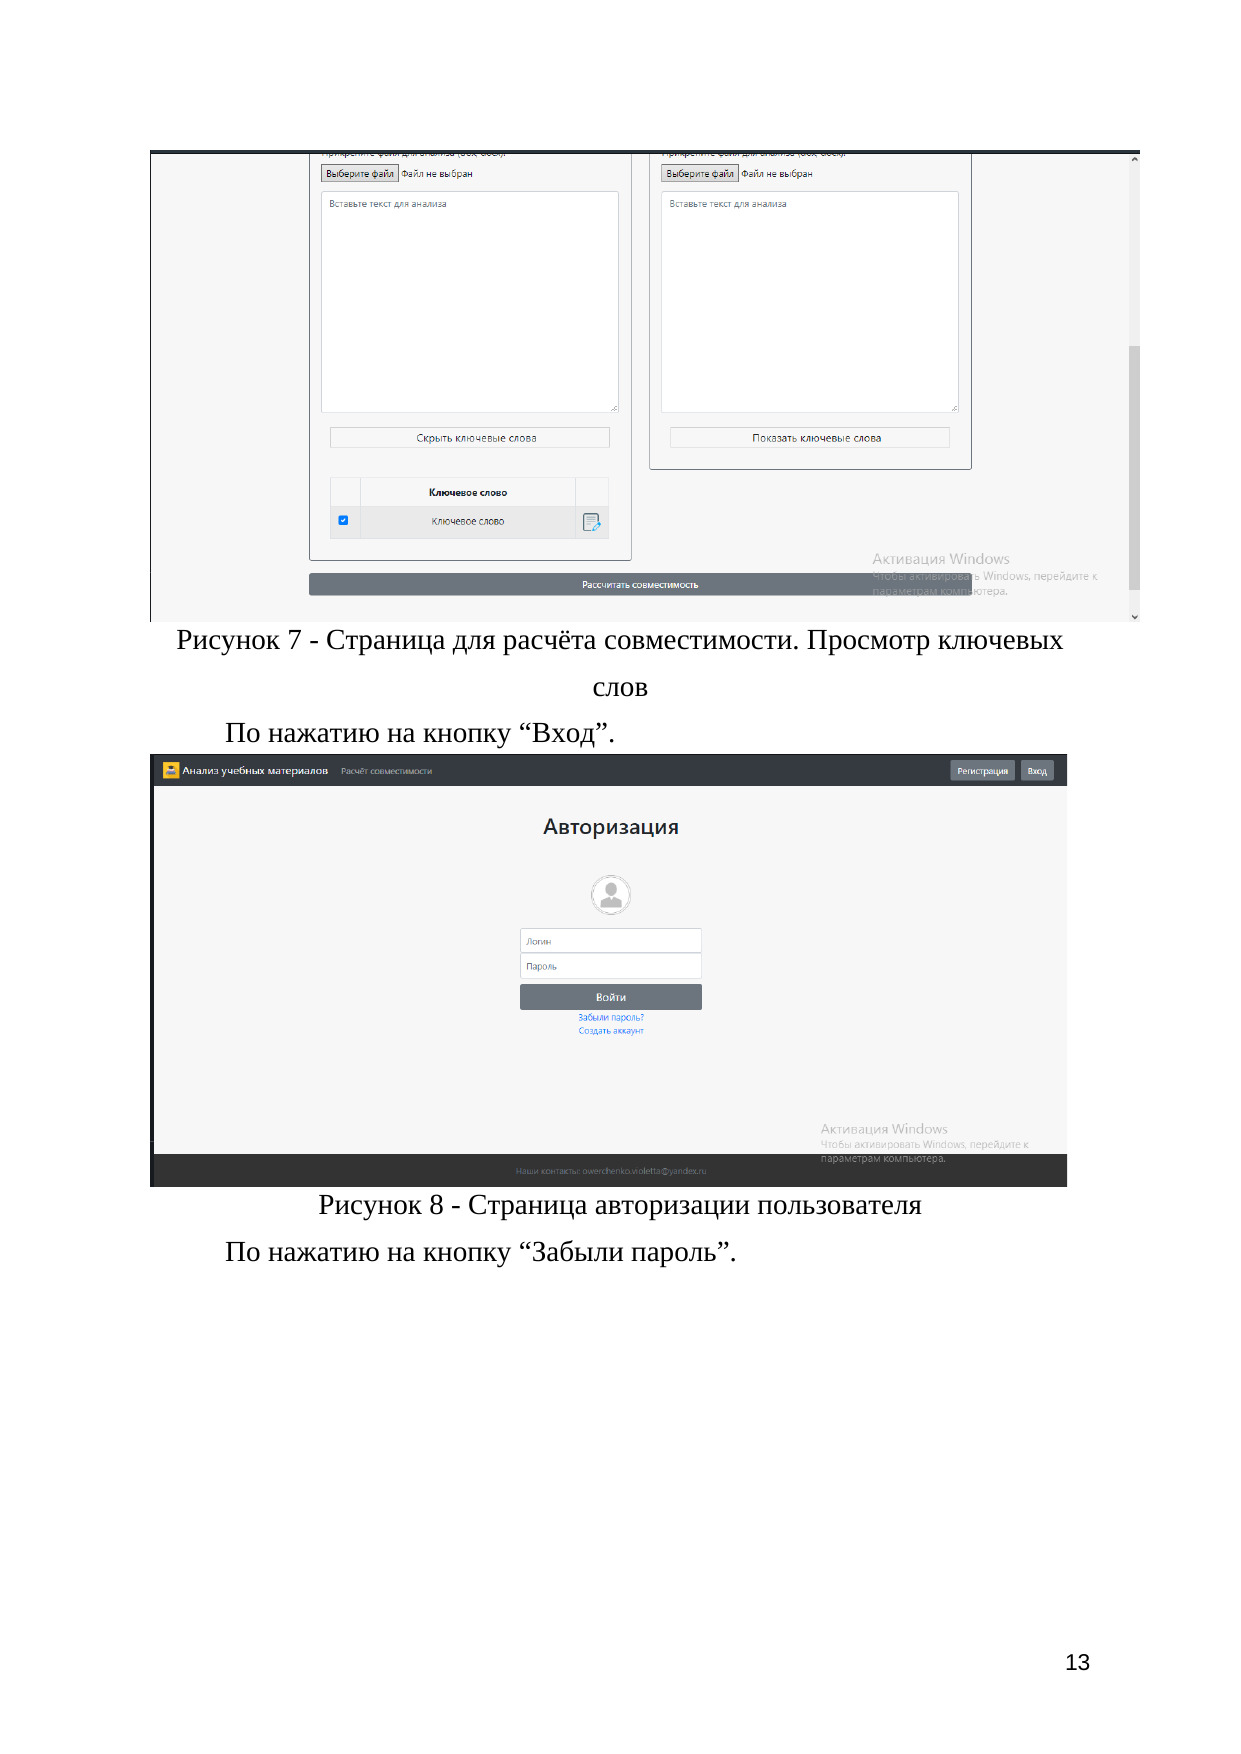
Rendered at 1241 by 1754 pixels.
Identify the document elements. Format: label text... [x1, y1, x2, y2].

text Рисунок 8 - Страница авторизации пользователя [150, 1187, 1090, 1220]
picture [150, 754, 1068, 1187]
text Рисунок 7 - Страница для расчёта совместимости. Просмотр ключевых слов [150, 622, 1090, 702]
text По нажатию на кнопку “Вход”. [150, 716, 1090, 749]
picture [150, 150, 1140, 622]
text По нажатию на кнопку “Забыли пароль”. [150, 1234, 1090, 1267]
